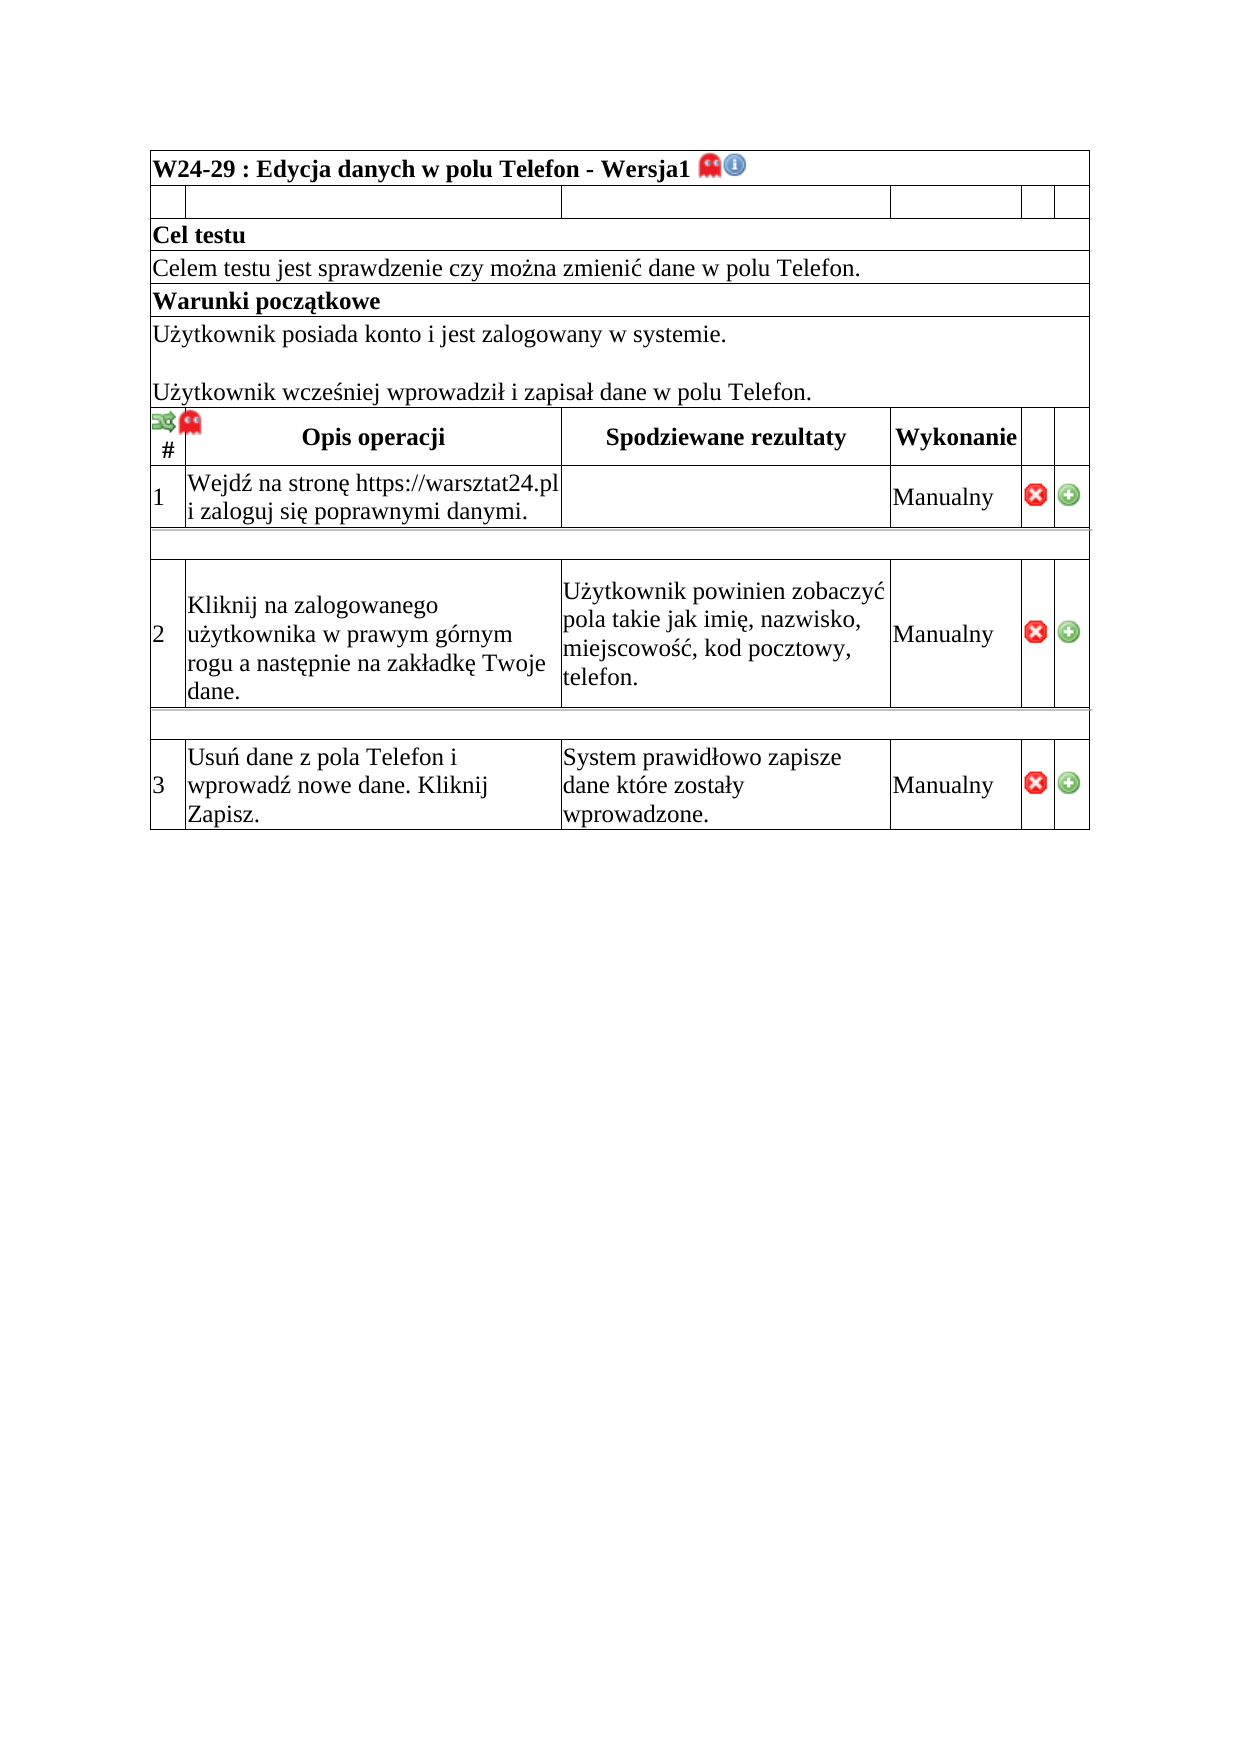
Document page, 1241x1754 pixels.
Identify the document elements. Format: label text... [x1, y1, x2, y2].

table_cell Użytkownik powinien zobaczyć pola takie jak imię, nazwisko, miejscowość, kod pocztowy, telefon. [562, 560, 890, 707]
table_cell [151, 186, 185, 217]
table_cell [562, 186, 890, 217]
table_cell [186, 186, 561, 217]
picture [1023, 482, 1048, 508]
picture [1056, 482, 1082, 508]
table_cell [1022, 408, 1054, 465]
table_cell [151, 708, 1089, 739]
table_cell Spodziewane rezultaty [562, 408, 890, 465]
table_cell [562, 466, 890, 527]
table_cell Usuń dane z pola Telefon i wprowadź nowe dane. Kliknij Zapisz. [186, 740, 561, 829]
table_cell [1055, 466, 1089, 527]
table_cell [1055, 560, 1089, 707]
table_cell System prawidłowo zapisze dane które zostały wprowadzone. [562, 740, 890, 829]
table_cell [151, 528, 1089, 559]
table_cell 2 [151, 560, 185, 707]
table_cell Manualny [891, 466, 1021, 527]
table_cell [1022, 466, 1054, 527]
picture [1056, 770, 1082, 796]
table_cell [1055, 740, 1089, 829]
table_cell Wejdź na stronę https://warsztat24.pl i zaloguj się poprawnymi danymi. [186, 466, 561, 527]
table_cell 1 [151, 466, 185, 527]
table_cell 3 [151, 740, 185, 829]
table_cell Wykonanie [891, 408, 1021, 465]
table_cell Celem testu jest sprawdzenie czy można zmienić dane w polu Telefon. [151, 251, 1089, 283]
table_cell Manualny [891, 740, 1021, 829]
picture [1056, 619, 1082, 645]
table_cell [1022, 740, 1054, 829]
table_cell [1022, 186, 1054, 217]
table_cell Manualny [891, 560, 1021, 707]
table_cell [1055, 408, 1089, 465]
picture [697, 152, 748, 178]
table_cell Opis operacji [186, 408, 561, 465]
table_cell # [151, 408, 185, 465]
picture [1023, 770, 1048, 796]
table_cell [891, 186, 1021, 217]
table_cell Kliknij na zalogowanego użytkownika w prawym górnym rogu a następnie na zakładkę Twoje dane. [186, 560, 561, 707]
picture [1023, 619, 1048, 645]
table_cell [1055, 186, 1089, 217]
table_cell Użytkownik posiada konto i jest zalogowany w systemie. Użytkownik wcześniej wprowadził i zapisał dane w polu Telefon. [151, 317, 1089, 407]
picture [152, 409, 203, 435]
table_cell [1022, 560, 1054, 707]
table_cell Cel testu [151, 219, 1089, 250]
table_header W24-29 : Edycja danych w polu Telefon - Wersja1 [151, 151, 1089, 184]
table_cell Warunki początkowe [151, 284, 1089, 316]
